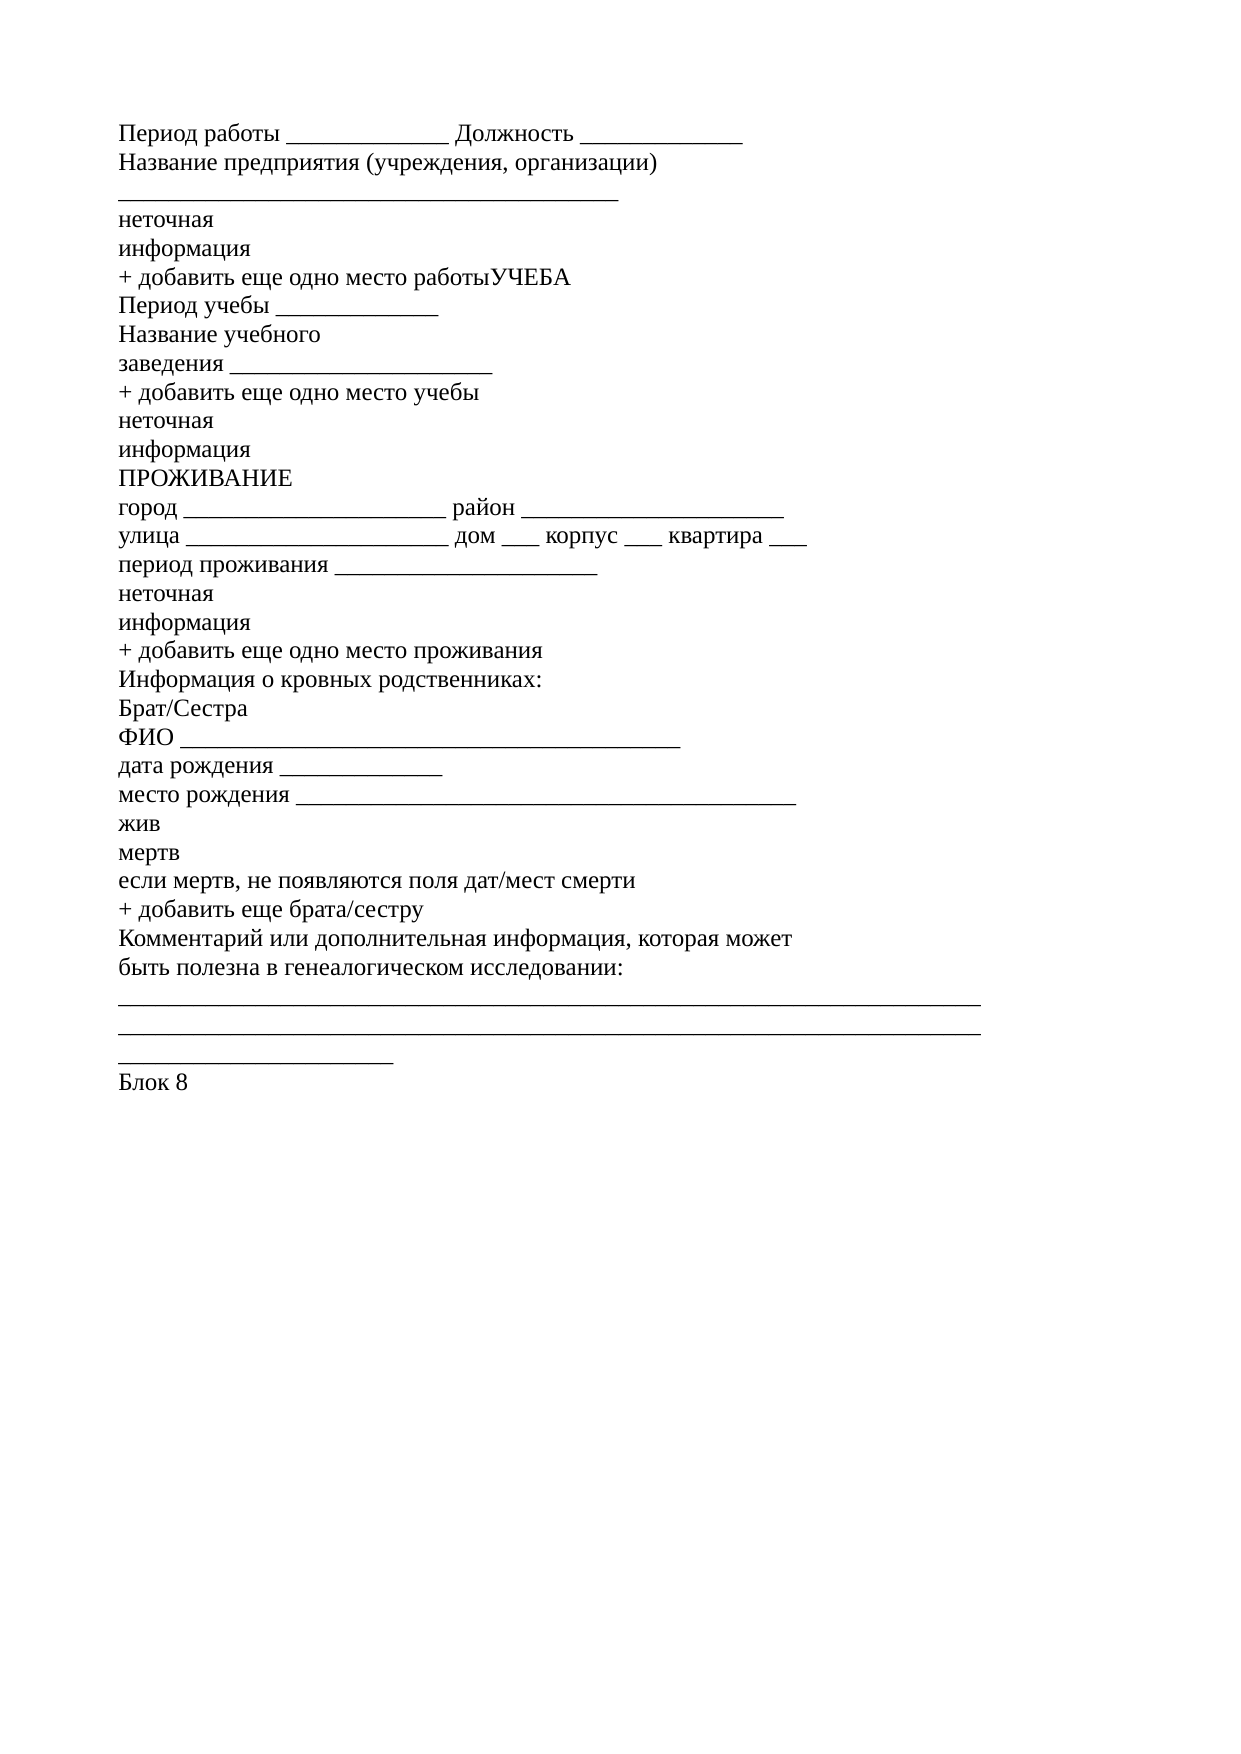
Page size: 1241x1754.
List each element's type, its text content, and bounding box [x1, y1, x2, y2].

text Название предприятия (учреждения, организации) [118, 147, 1122, 176]
text + добавить еще одно место учебы [118, 377, 1122, 406]
text заведения _____________________ [118, 348, 1122, 377]
text Период работы _____________ Должность _____________ [118, 118, 1122, 147]
text улица _____________________ дом ___ корпус ___ квартира ___ [118, 521, 1122, 549]
text Информация о кровных родственниках: [118, 664, 1122, 693]
text жив [118, 808, 1122, 837]
text Комментарий или дополнительная информация, которая может [118, 923, 1122, 952]
text неточная [118, 204, 1122, 233]
text мертв [118, 837, 1122, 866]
text Блок 8 [118, 1067, 1122, 1096]
text дата рождения _____________ [118, 751, 1122, 779]
text _____________________________________________________________________ [118, 1009, 1122, 1038]
text Брат/Сестра [118, 693, 1122, 722]
text место рождения ________________________________________ [118, 779, 1122, 808]
text + добавить еще одно место работыУЧЕБА [118, 262, 1122, 291]
text ______________________ [118, 1038, 1122, 1067]
text информация [118, 233, 1122, 262]
text Период учебы _____________ [118, 291, 1122, 319]
text неточная [118, 578, 1122, 607]
text информация [118, 607, 1122, 636]
text + добавить еще одно место проживания [118, 636, 1122, 664]
text если мертв, не появляются поля дат/мест смерти [118, 866, 1122, 894]
text ПРОЖИВАНИЕ [118, 463, 1122, 492]
text _____________________________________________________________________ [118, 981, 1122, 1009]
text неточная [118, 406, 1122, 434]
text + добавить еще брата/сестру [118, 894, 1122, 923]
text быть полезна в генеалогическом исследовании: [118, 952, 1122, 981]
text ФИО ________________________________________ [118, 722, 1122, 751]
text Название учебного [118, 319, 1122, 348]
text информация [118, 434, 1122, 463]
text период проживания _____________________ [118, 549, 1122, 578]
text город _____________________ район _____________________ [118, 492, 1122, 521]
text ________________________________________ [118, 176, 1122, 204]
